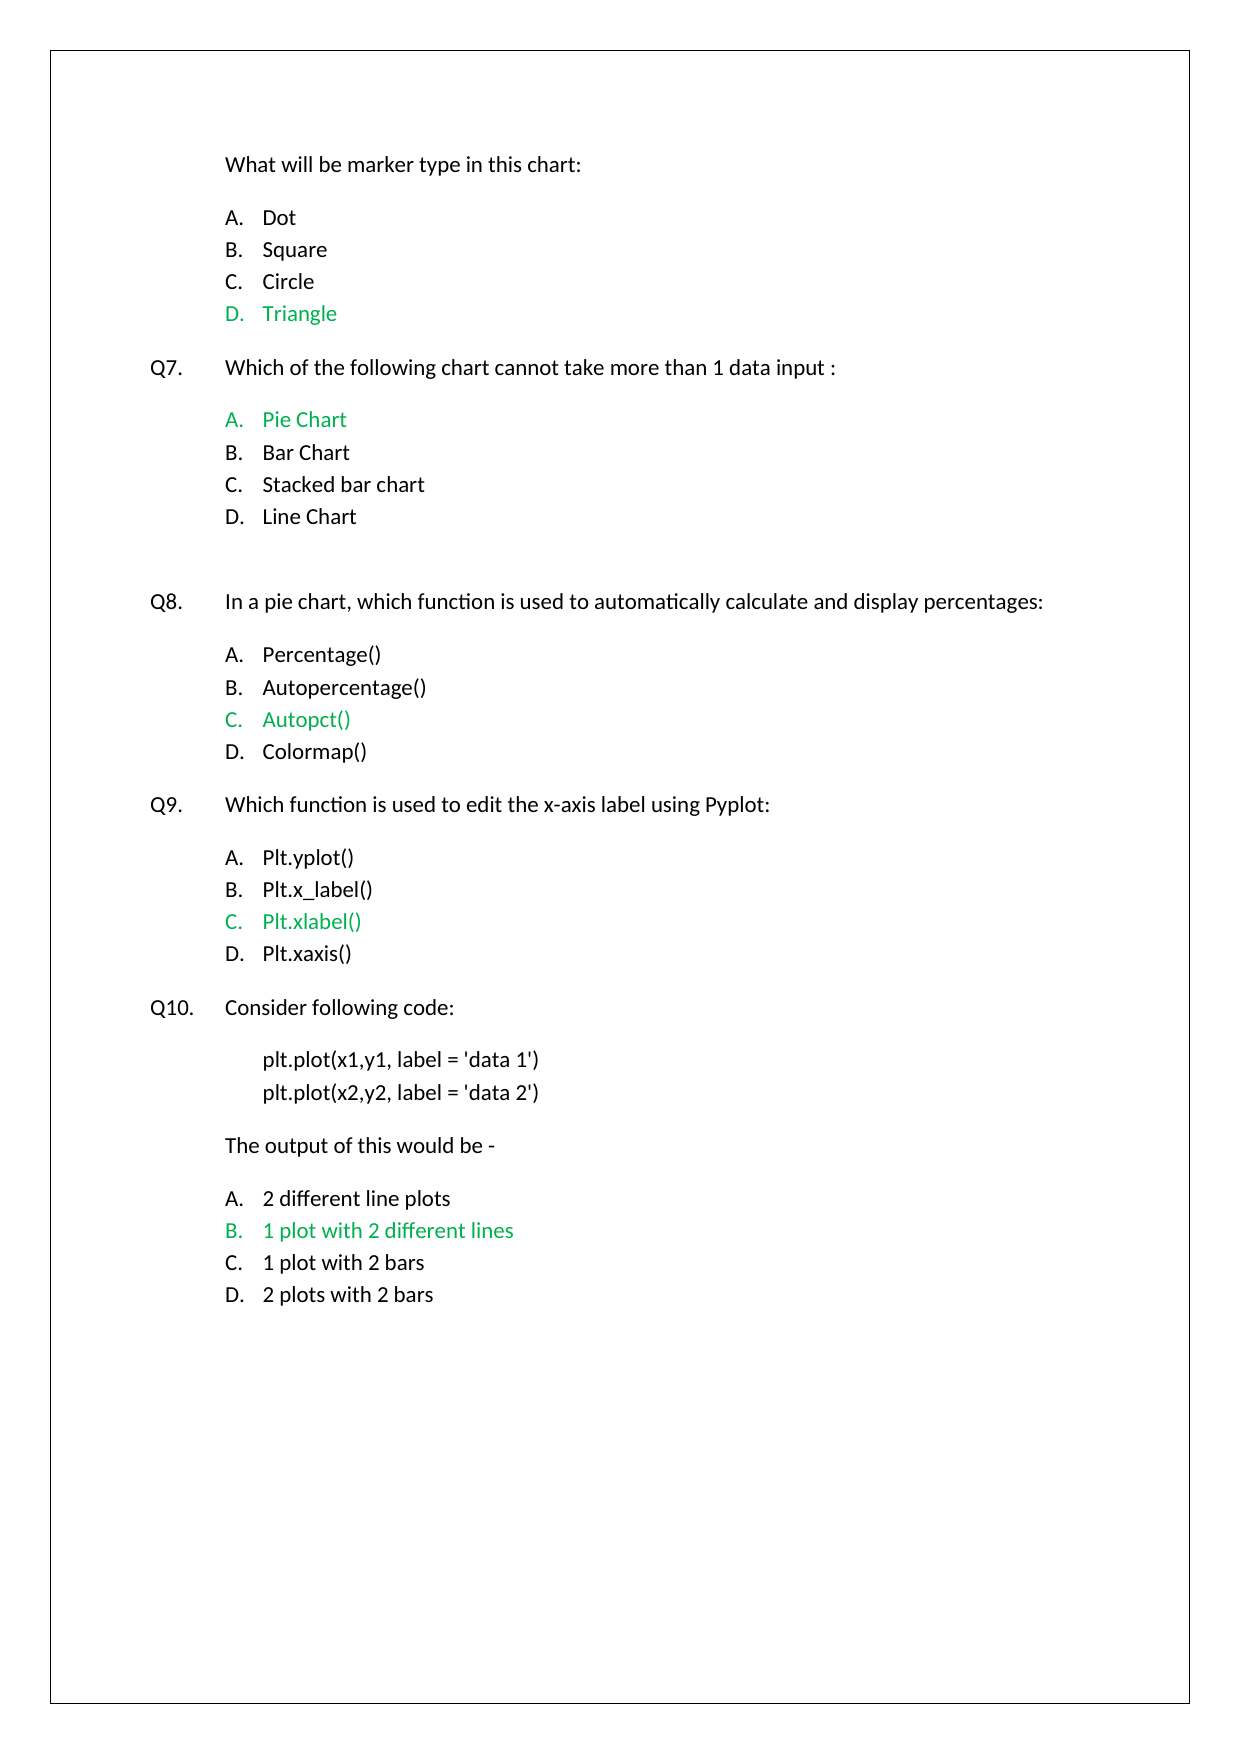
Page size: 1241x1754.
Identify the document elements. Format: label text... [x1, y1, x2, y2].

list Stacked bar chart [225, 470, 1090, 498]
list Triangle [225, 299, 1090, 328]
text What will be marker type in this chart: [150, 150, 1090, 178]
list Autopct() [225, 705, 1090, 733]
list plt.plot(x2,y2, label = 'data 2') [262, 1078, 1090, 1106]
text Q9. Which function is used to edit the x-axis label using Pyplot: [150, 790, 1090, 818]
list 1 plot with 2 bars [225, 1248, 1090, 1276]
list Plt.xlabel() [225, 907, 1090, 935]
list Plt.xaxis() [225, 939, 1090, 968]
list Colormap() [225, 737, 1090, 765]
list 2 different line plots [225, 1184, 1090, 1212]
list 2 plots with 2 bars [225, 1280, 1090, 1308]
list Bar Chart [225, 438, 1090, 466]
text Q10. Consider following code: [150, 993, 1090, 1021]
text Q7. Which of the following chart cannot take more than 1 data input : [150, 353, 1090, 381]
list Circle [225, 267, 1090, 295]
text The output of this would be - [150, 1131, 1090, 1159]
list Line Chart [225, 502, 1090, 530]
text Q8. In a pie chart, which function is used to automatically calculate and display percentages: [150, 587, 1090, 615]
list Percentage() [225, 640, 1090, 668]
list 1 plot with 2 different lines [225, 1216, 1090, 1244]
list Plt.x_label() [225, 875, 1090, 903]
list Dot [225, 203, 1090, 231]
list Square [225, 235, 1090, 263]
list plt.plot(x1,y1, label = 'data 1') [262, 1046, 1090, 1074]
list Autopercentage() [225, 673, 1090, 701]
list Plt.yplot() [225, 843, 1090, 871]
list Pie Chart [225, 406, 1090, 434]
